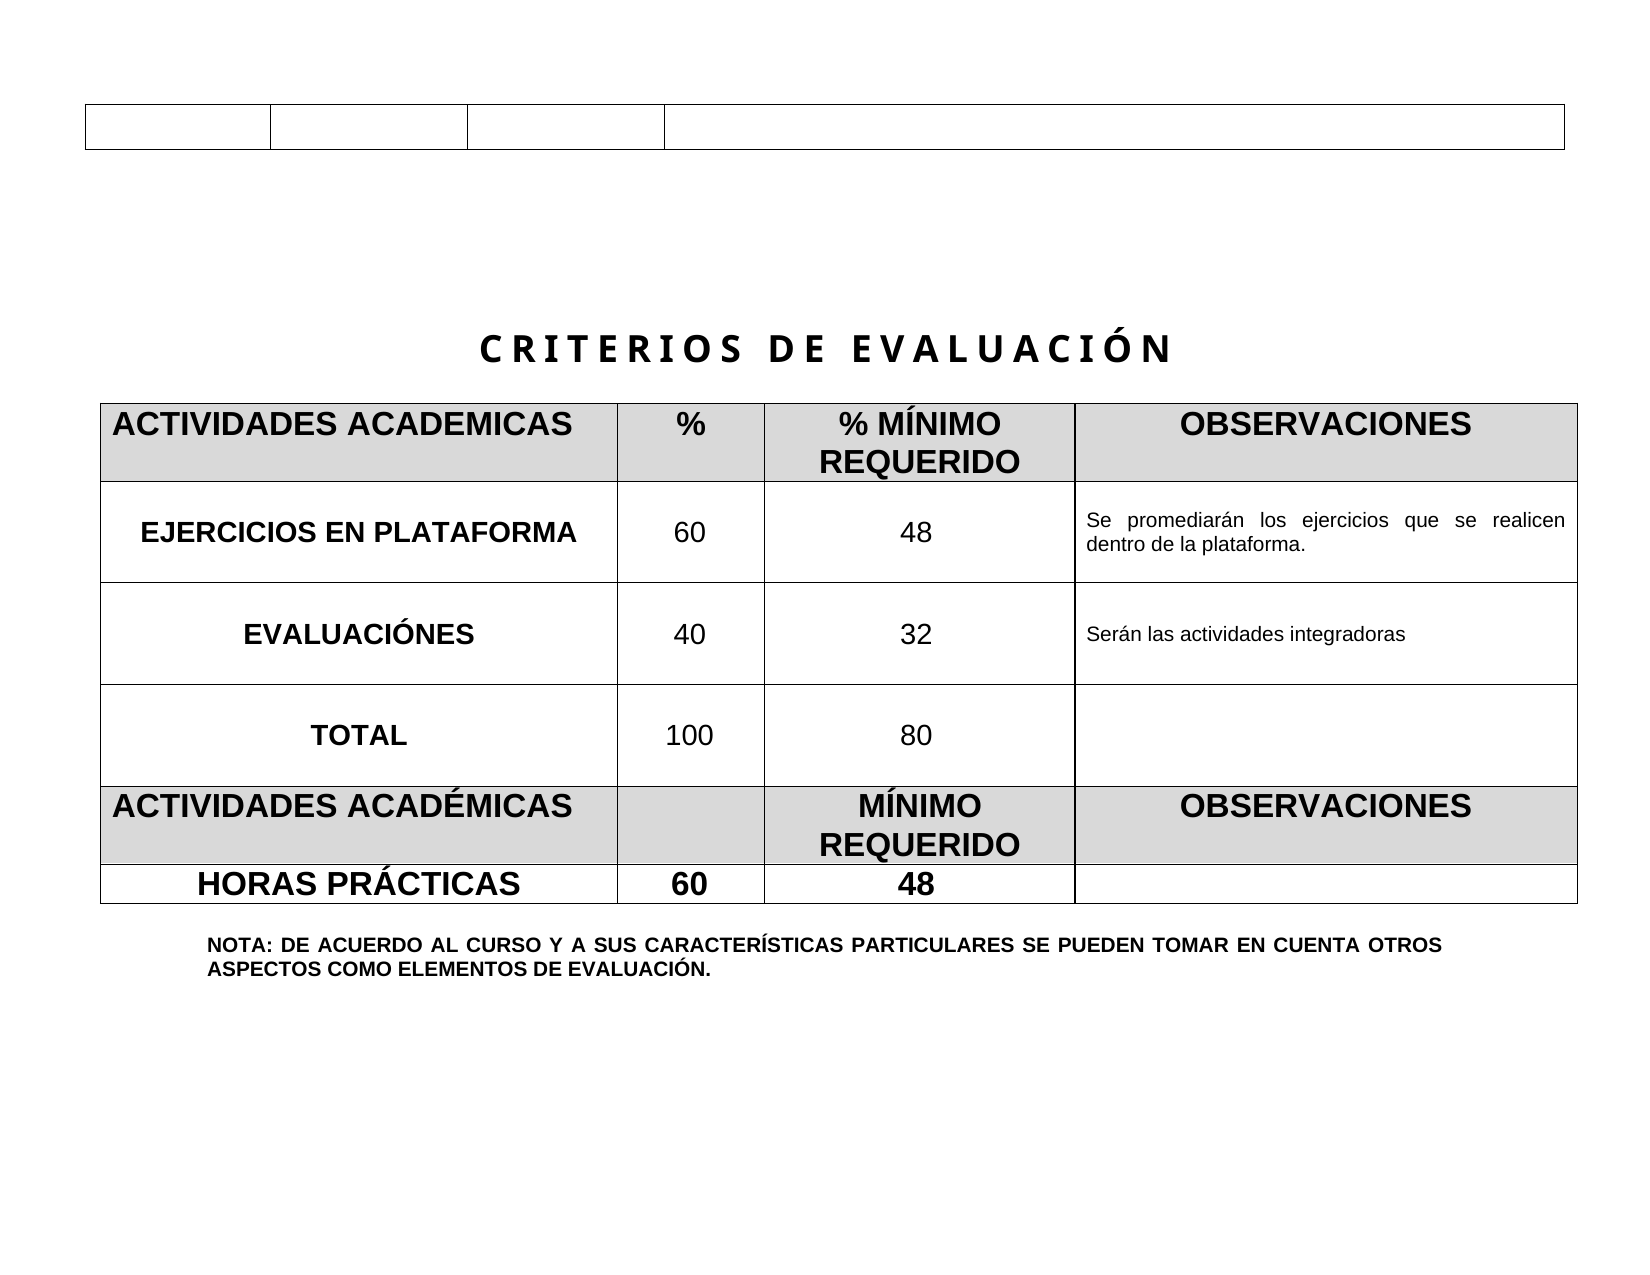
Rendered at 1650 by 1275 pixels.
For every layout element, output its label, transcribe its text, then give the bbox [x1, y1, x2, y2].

table_cell 48 [765, 865, 1074, 903]
text CRITERIOS DE EVALUACIÓN [148, 323, 1502, 374]
table_cell [1076, 685, 1577, 786]
table_cell [1076, 865, 1577, 903]
table_cell 48 [765, 482, 1074, 582]
table_cell ACTIVIDADES ACADÉMICAS [101, 787, 617, 863]
table_cell Serán las actividades integradoras [1076, 583, 1577, 684]
table_cell OBSERVACIONES [1076, 787, 1577, 863]
table_cell [271, 105, 467, 149]
table_cell TOTAL [101, 685, 617, 786]
table_header ACTIVIDADES ACADEMICAS [101, 404, 617, 481]
table_cell Se promediarán los ejercicios que se realicen dentro de la plataforma. [1076, 482, 1577, 582]
text NOTA: DE ACUERDO AL CURSO Y A SUS CARACTERÍSTICAS PARTICULARES SE PUEDEN TOMAR EN CUENTA OTROS ASPECTOS COMO ELEMENTOS DE EVALUACIÓN. [207, 933, 1443, 981]
table_cell 60 [618, 865, 764, 903]
table_cell [665, 105, 1564, 149]
table_cell 32 [765, 583, 1074, 684]
table_cell 60 [618, 482, 764, 582]
table_cell EJERCICIOS EN PLATAFORMA [101, 482, 617, 582]
table_header % MÍNIMO REQUERIDO [765, 404, 1074, 481]
table_cell [468, 105, 664, 149]
table_cell EVALUACIÓNES [101, 583, 617, 684]
table_header % [618, 404, 764, 481]
table_cell 80 [765, 685, 1074, 786]
table_cell 40 [618, 583, 764, 684]
table_cell [618, 787, 764, 863]
table_cell 100 [618, 685, 764, 786]
table_cell MÍNIMO REQUERIDO [765, 787, 1074, 863]
table_header OBSERVACIONES [1076, 404, 1577, 481]
table_cell HORAS PRÁCTICAS [101, 865, 617, 903]
table_cell [86, 105, 270, 149]
